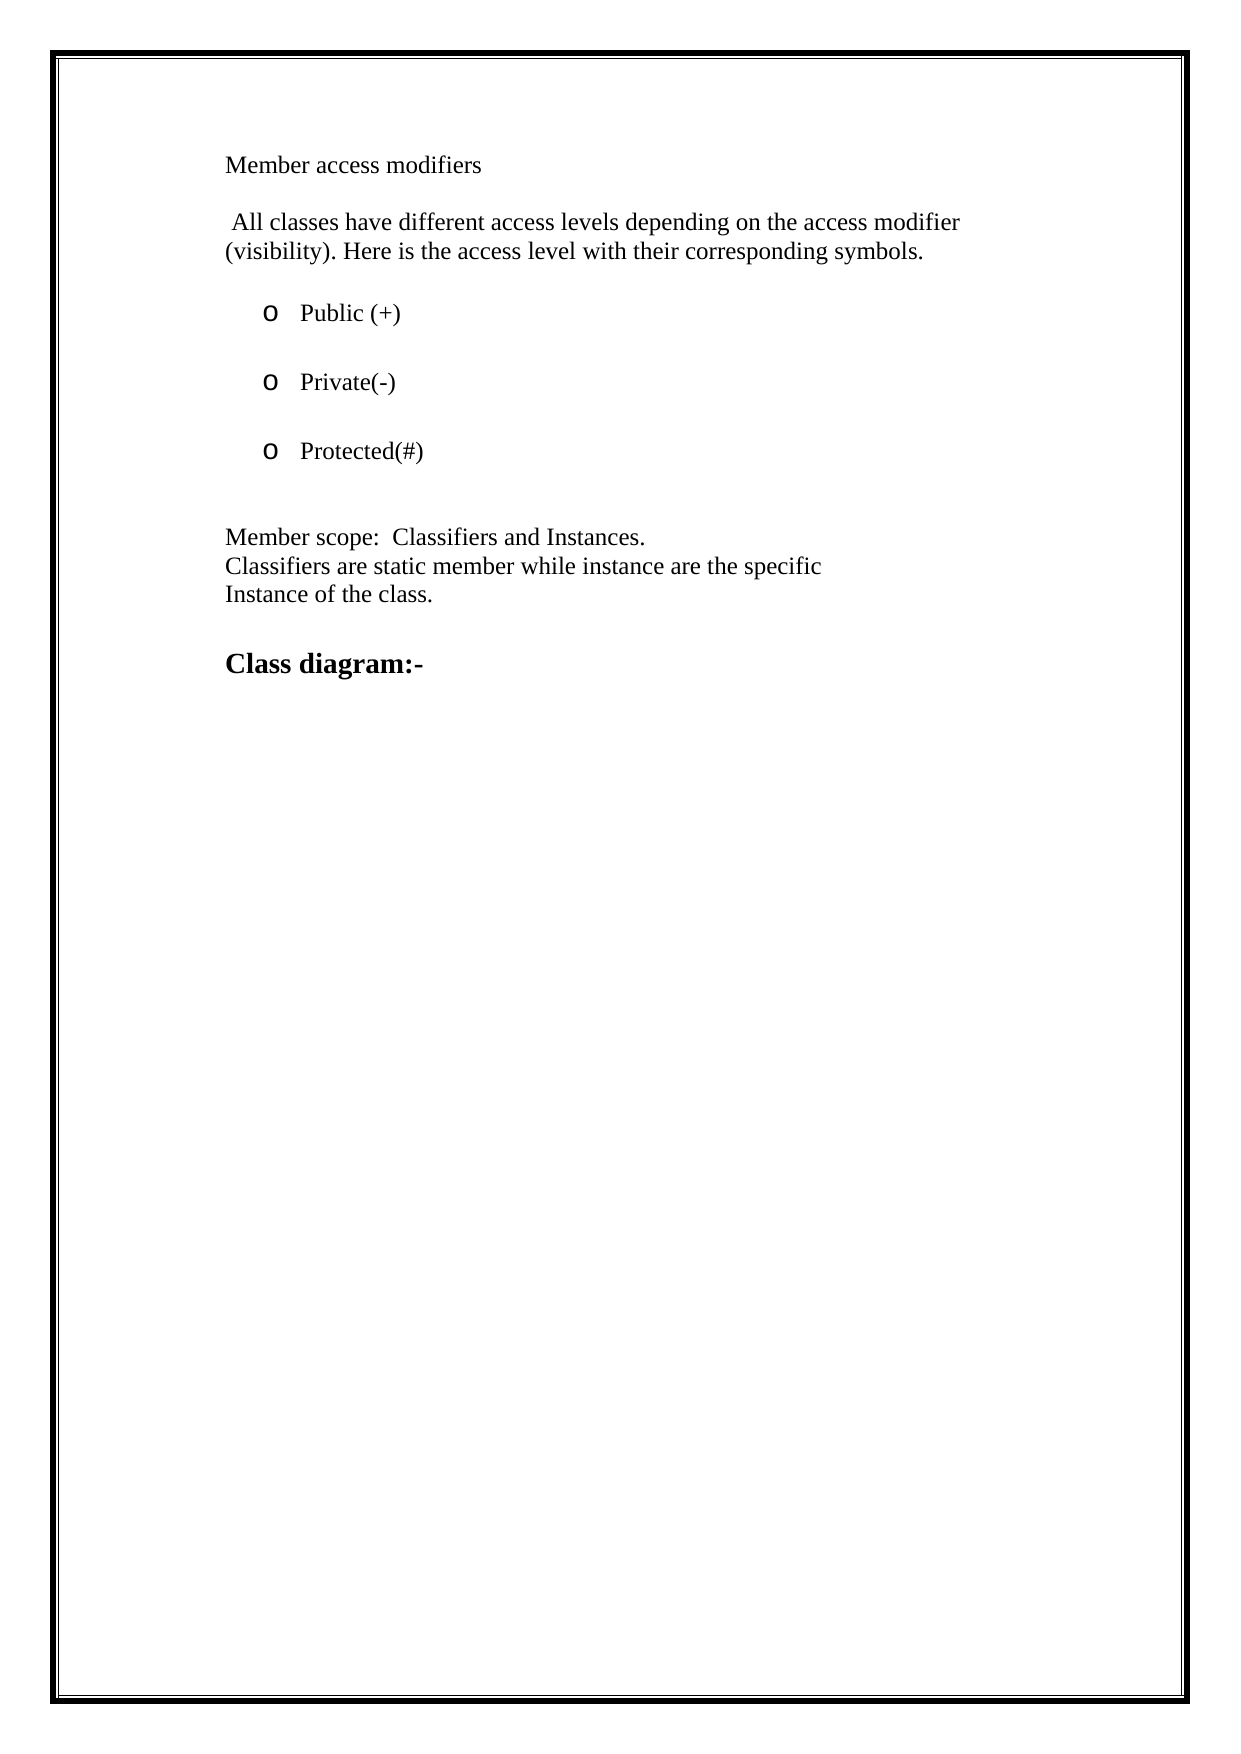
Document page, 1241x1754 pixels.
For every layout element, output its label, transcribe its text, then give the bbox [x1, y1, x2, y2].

text Class diagram:- [225, 647, 1015, 680]
text Member scope: Classifiers and Instances. [225, 522, 1015, 551]
text Member access modifiers [225, 150, 1015, 179]
list Public (+) [262, 294, 1015, 327]
text All classes have different access levels depending on the access modifier (visibility). Here is the access level with their corresponding symbols. [225, 207, 1015, 265]
list Protected(#) [262, 432, 1015, 466]
text Instance of the class. [225, 579, 1015, 608]
text Classifiers are static member while instance are the specific [225, 551, 1015, 579]
list Private(-) [262, 363, 1015, 396]
